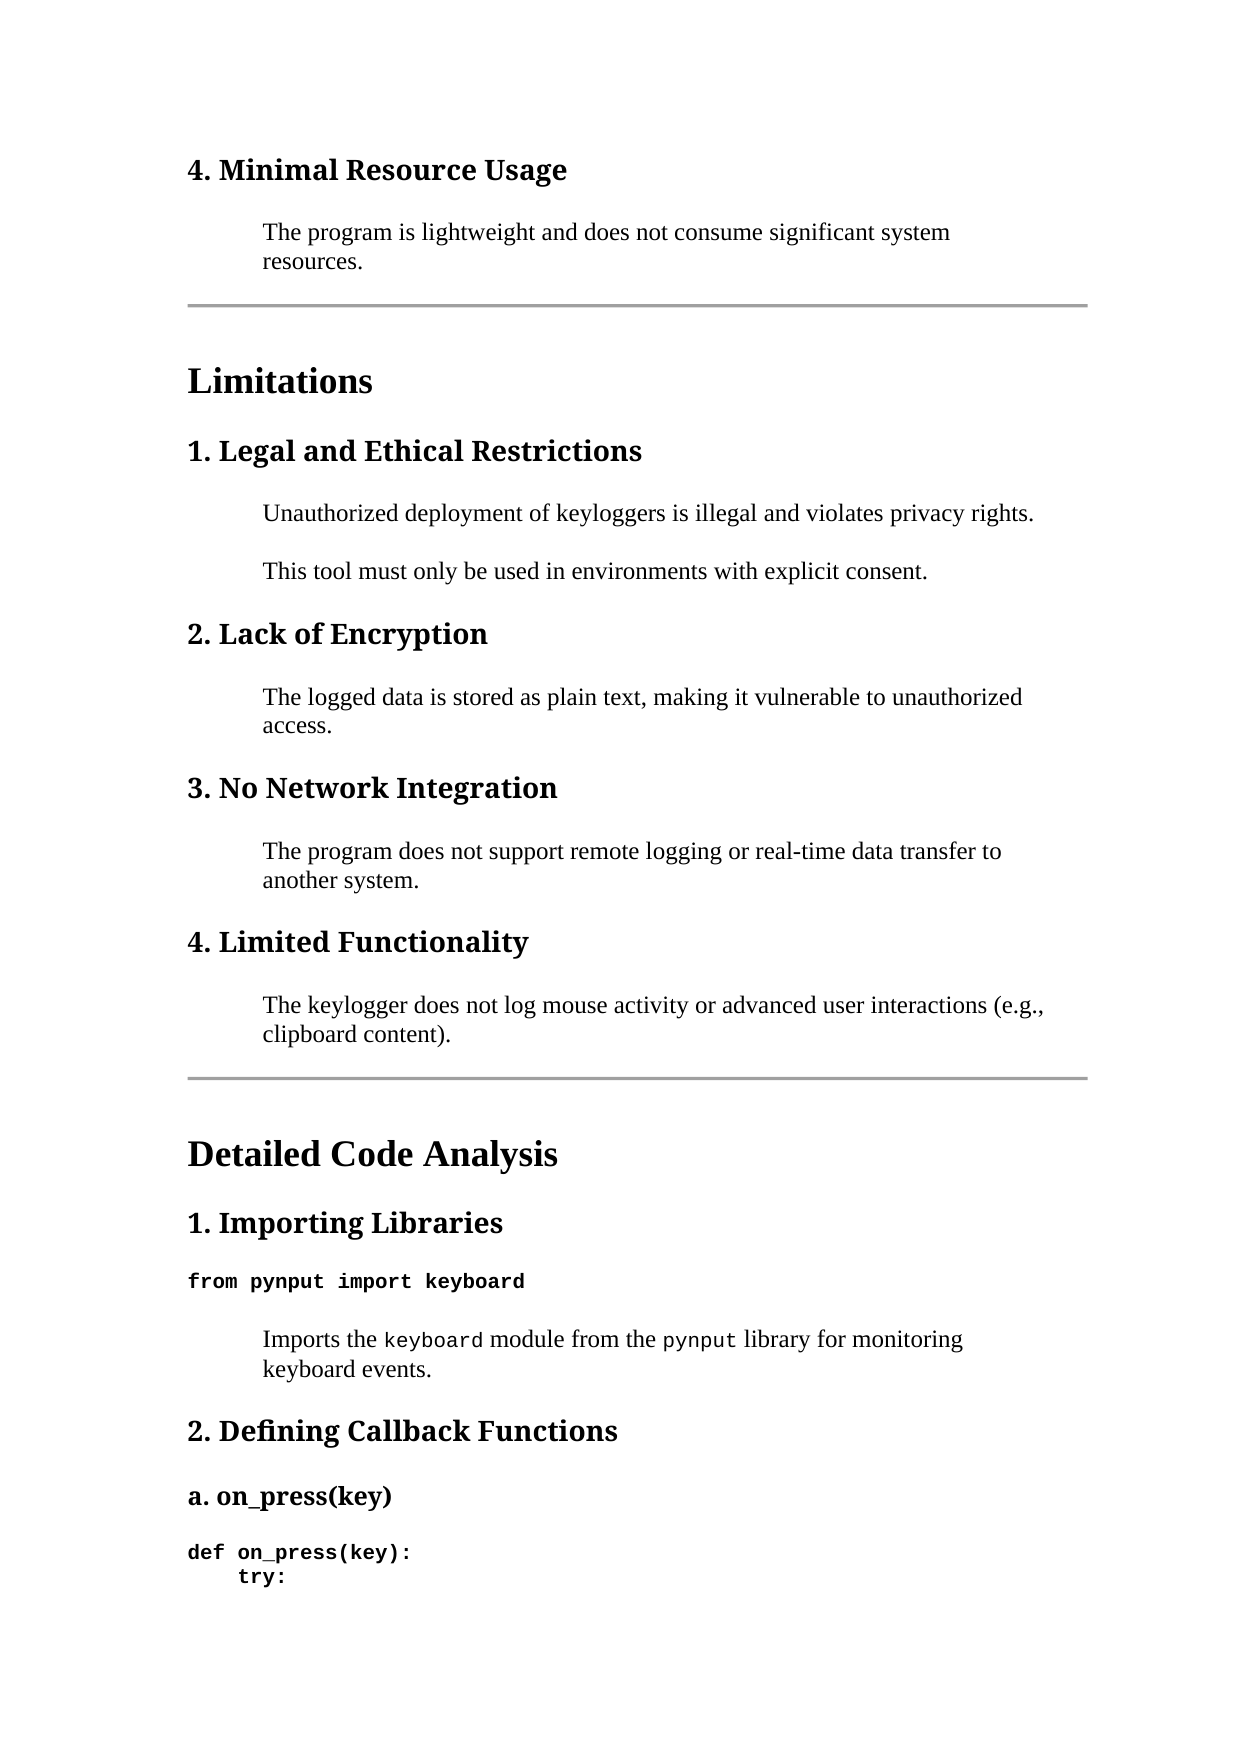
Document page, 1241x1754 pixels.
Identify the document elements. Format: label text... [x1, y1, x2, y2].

subtitle 4. Limited Functionality [187, 923, 1053, 961]
text from pynput import keyboard [187, 1271, 1053, 1295]
subtitle Limitations [187, 359, 1053, 402]
subtitle 1. Legal and Ethical Restrictions [187, 431, 1053, 469]
subtitle Detailed Code Analysis [187, 1131, 1053, 1174]
subtitle a. on_press(key) [187, 1479, 1053, 1513]
text def on_press(key): [187, 1542, 1053, 1566]
subtitle 4. Minimal Resource Usage [187, 150, 1053, 188]
subtitle 2. Lack of Encryption [187, 614, 1053, 653]
subtitle 3. No Network Integration [187, 768, 1053, 807]
text The program is lightweight and does not consume significant system resources. [262, 217, 1053, 275]
text The program does not support remote logging or real-time data transfer to another system. [262, 836, 1053, 893]
text This tool must only be used in environments with explicit consent. [262, 556, 1053, 585]
text The logged data is stored as plain text, making it vulnerable to unauthorized access. [262, 682, 1053, 739]
subtitle 1. Importing Libraries [187, 1204, 1053, 1242]
text try: [187, 1566, 1053, 1589]
text Unauthorized deployment of keyloggers is illegal and violates privacy rights. [262, 498, 1053, 527]
text Imports the keyboard module from the pynput library for monitoring keyboard events. [262, 1324, 1053, 1382]
subtitle 2. Defining Callback Functions [187, 1412, 1053, 1450]
text The keylogger does not log mouse activity or advanced user interactions (e.g., clipboard content). [262, 990, 1053, 1048]
